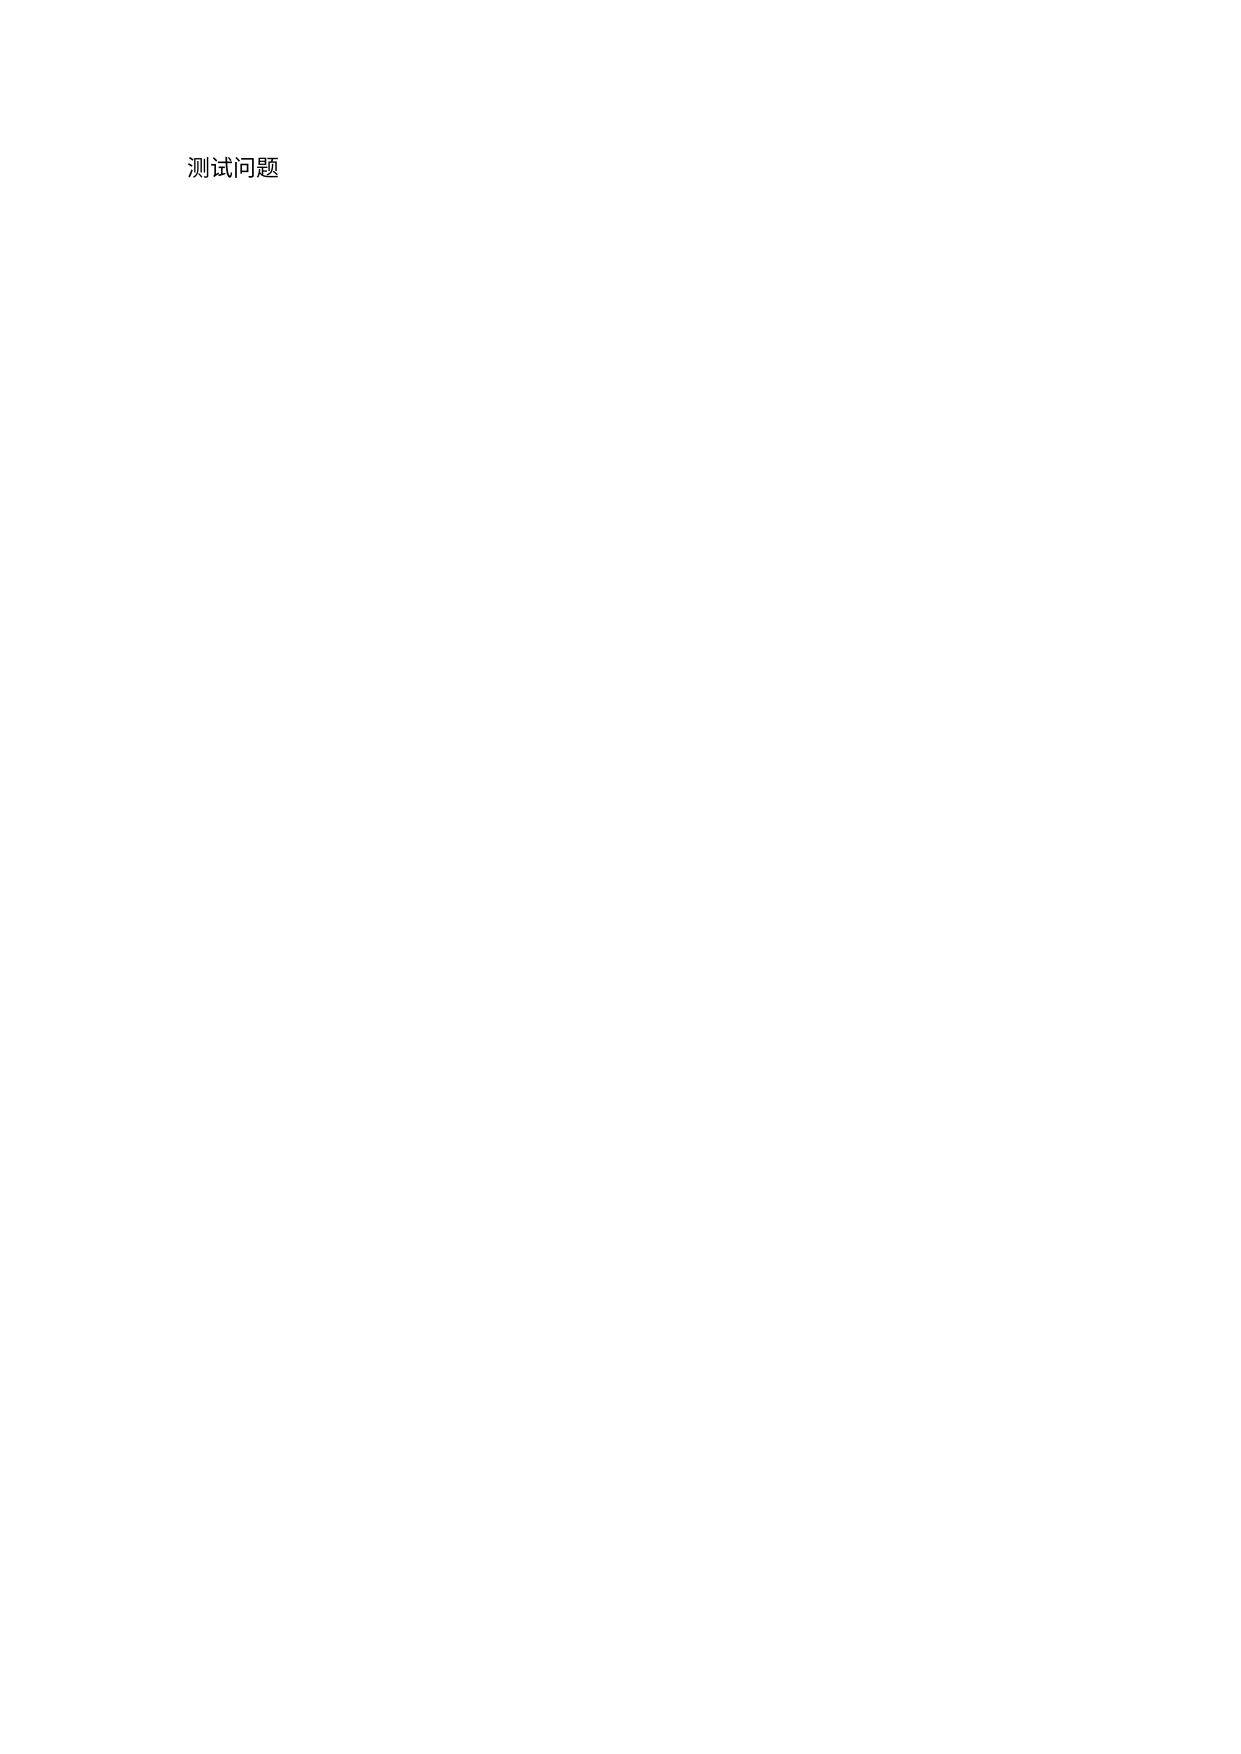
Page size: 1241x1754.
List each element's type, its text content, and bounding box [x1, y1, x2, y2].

text 测试问题 [187, 150, 1053, 183]
